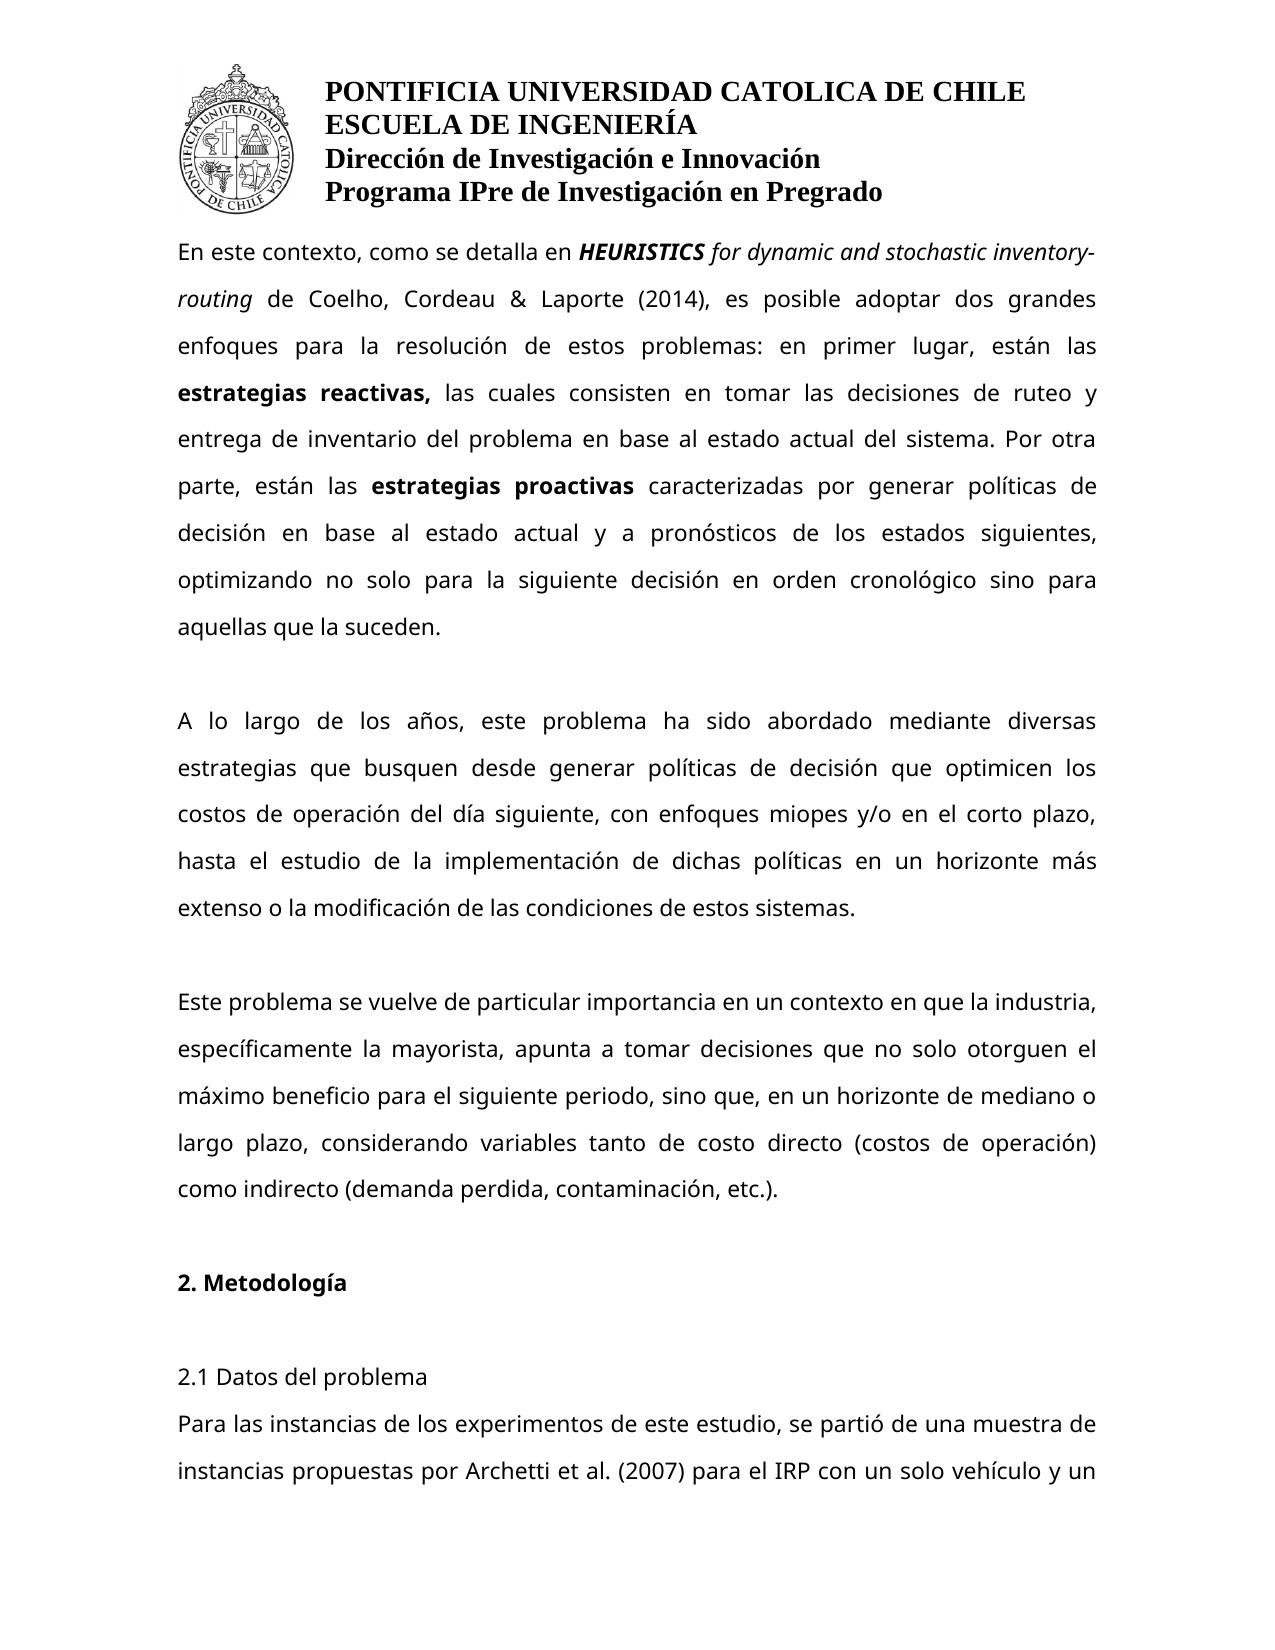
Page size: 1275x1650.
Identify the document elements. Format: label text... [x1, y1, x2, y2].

text 2.1 Datos del problema [177, 1361, 1098, 1392]
text Este problema se vuelve de particular importancia en un contexto en que la industria, específicamente la mayorista, apunta a tomar decisiones que no solo otorguen el máximo beneficio para el siguiente periodo, sino que, en un horizonte de mediano o largo plazo, considerando variables tanto de costo directo (costos de operación) como indirecto (demanda perdida, contaminación, etc.). [177, 986, 1098, 1205]
picture [177, 60, 294, 217]
text 2. Metodología [177, 1267, 1098, 1298]
text A lo largo de los años, este problema ha sido abordado mediante diversas estrategias que busquen desde generar políticas de decisión que optimicen los costos de operación del día siguiente, con enfoques miopes y/o en el corto plazo, hasta el estudio de la implementación de dichas políticas en un horizonte más extenso o la modificación de las condiciones de estos sistemas. [177, 705, 1098, 923]
text En este contexto, como se detalla en HEURISTICS for dynamic and stochastic inventory-routing de Coelho, Cordeau & Laporte (2014), es posible adoptar dos grandes enfoques para la resolución de estos problemas: en primer lugar, están las estrategias reactivas, las cuales consisten en tomar las decisiones de ruteo y entrega de inventario del problema en base al estado actual del sistema. Por otra parte, están las estrategias proactivas caracterizadas por generar políticas de decisión en base al estado actual y a pronósticos de los estados siguientes, optimizando no solo para la siguiente decisión en orden cronológico sino para aquellas que la suceden. [177, 236, 1098, 642]
